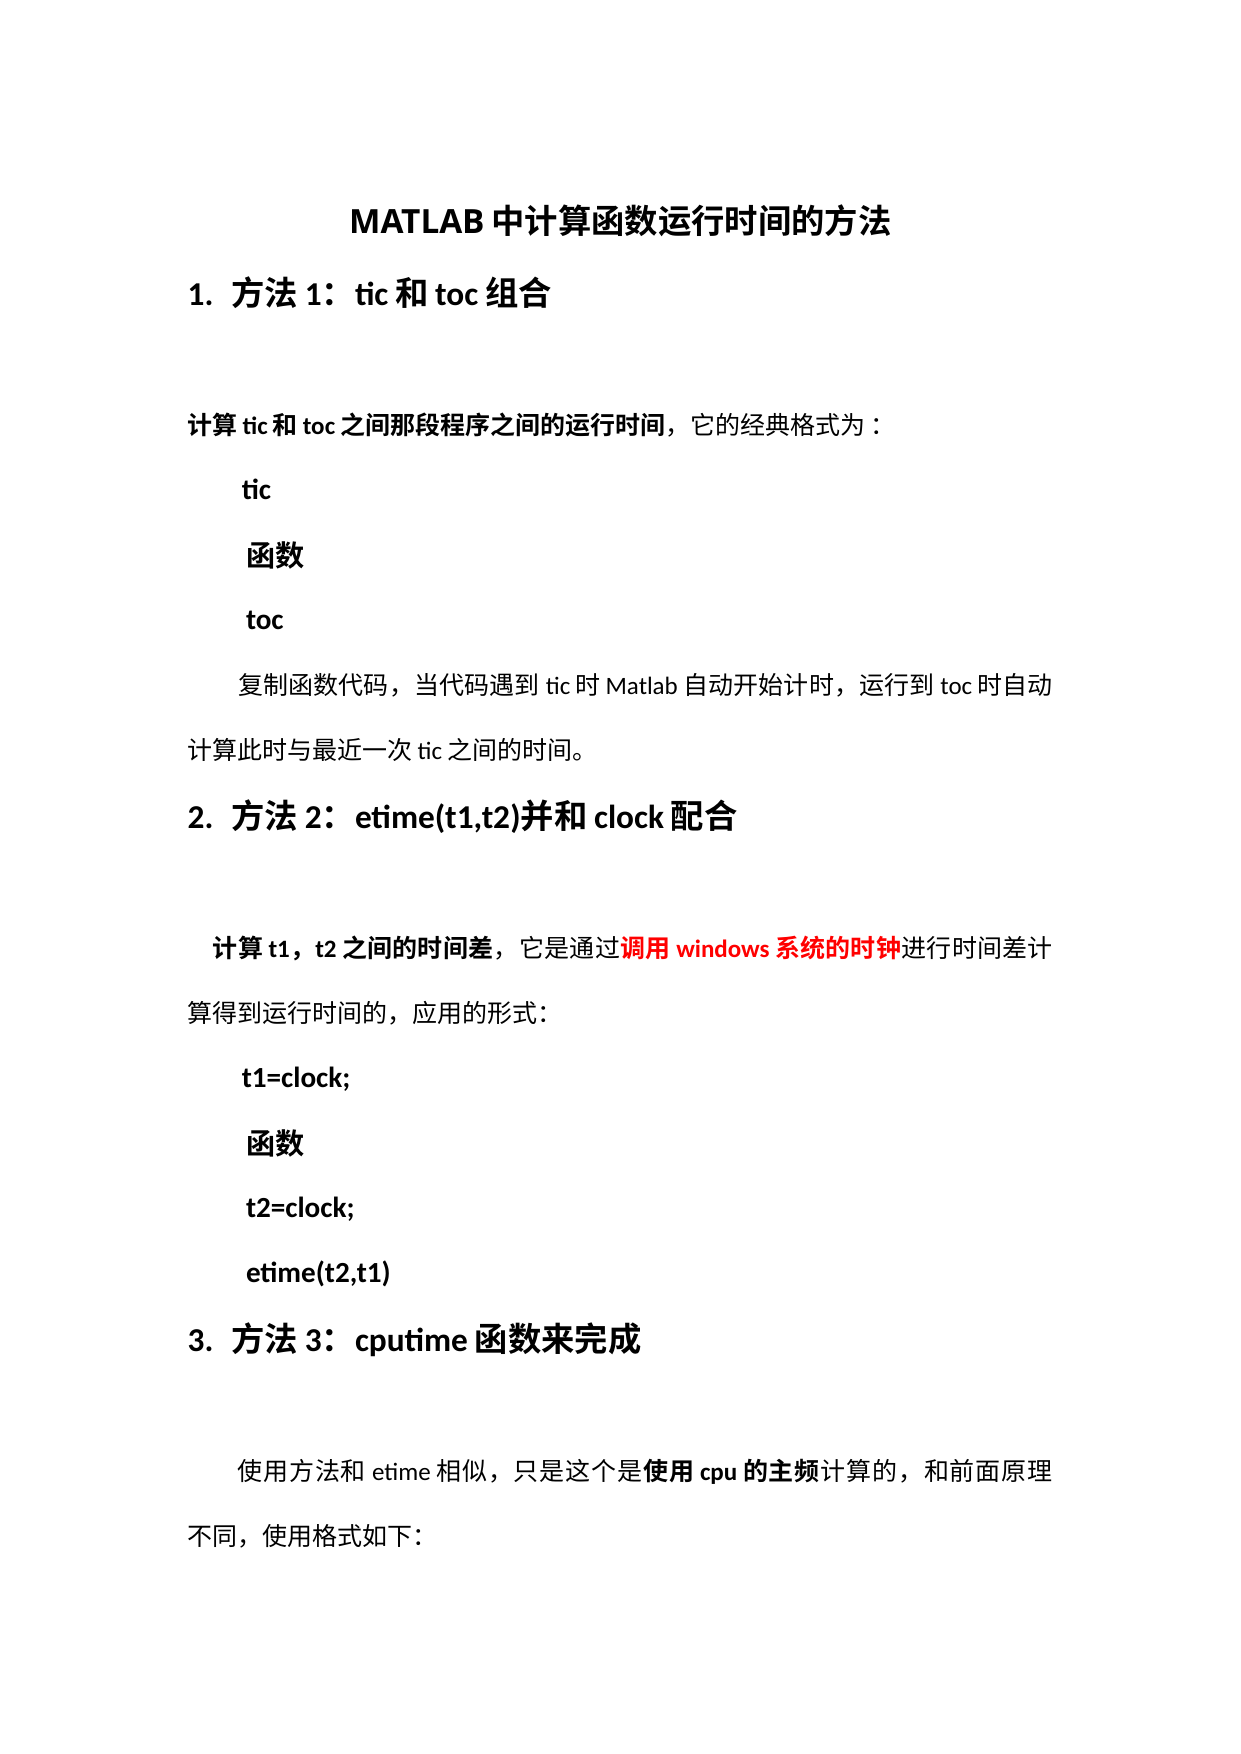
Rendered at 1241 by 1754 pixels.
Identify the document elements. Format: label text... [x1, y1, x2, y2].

subtitle 方法1：tic和toc组合 [187, 258, 1053, 323]
title MATLAB中计算函数运行时间的方法 [187, 187, 1053, 252]
text etime(t2,t1) [187, 1239, 1053, 1304]
text 函数 [187, 521, 1053, 586]
text 计算tic和toc之间那段程序之间的运行时间，它的经典格式为 ： [187, 391, 1053, 456]
text t1=clock; [187, 1044, 1053, 1109]
text toc [187, 586, 1053, 651]
subtitle 方法2：etime(t1,t2)并和clock配合 [187, 781, 1053, 846]
text 计算t1，t2之间的时间差，它是通过调用windows系统的时钟进行时间差计算得到运行时间的，应用的形式： [187, 914, 1053, 1044]
subtitle 方法3：cputime函数来完成 [187, 1304, 1053, 1369]
text t2=clock; [187, 1174, 1053, 1239]
text 函数 [187, 1109, 1053, 1174]
text tic [187, 456, 1053, 521]
text 使用方法和etime相似，只是这个是使用cpu的主频计算的，和前面原理不同，使用格式如下： [187, 1437, 1053, 1567]
text 复制函数代码，当代码遇到tic时Matlab自动开始计时，运行到toc时自动计算此时与最近一次tic之间的时间。 [187, 651, 1053, 781]
